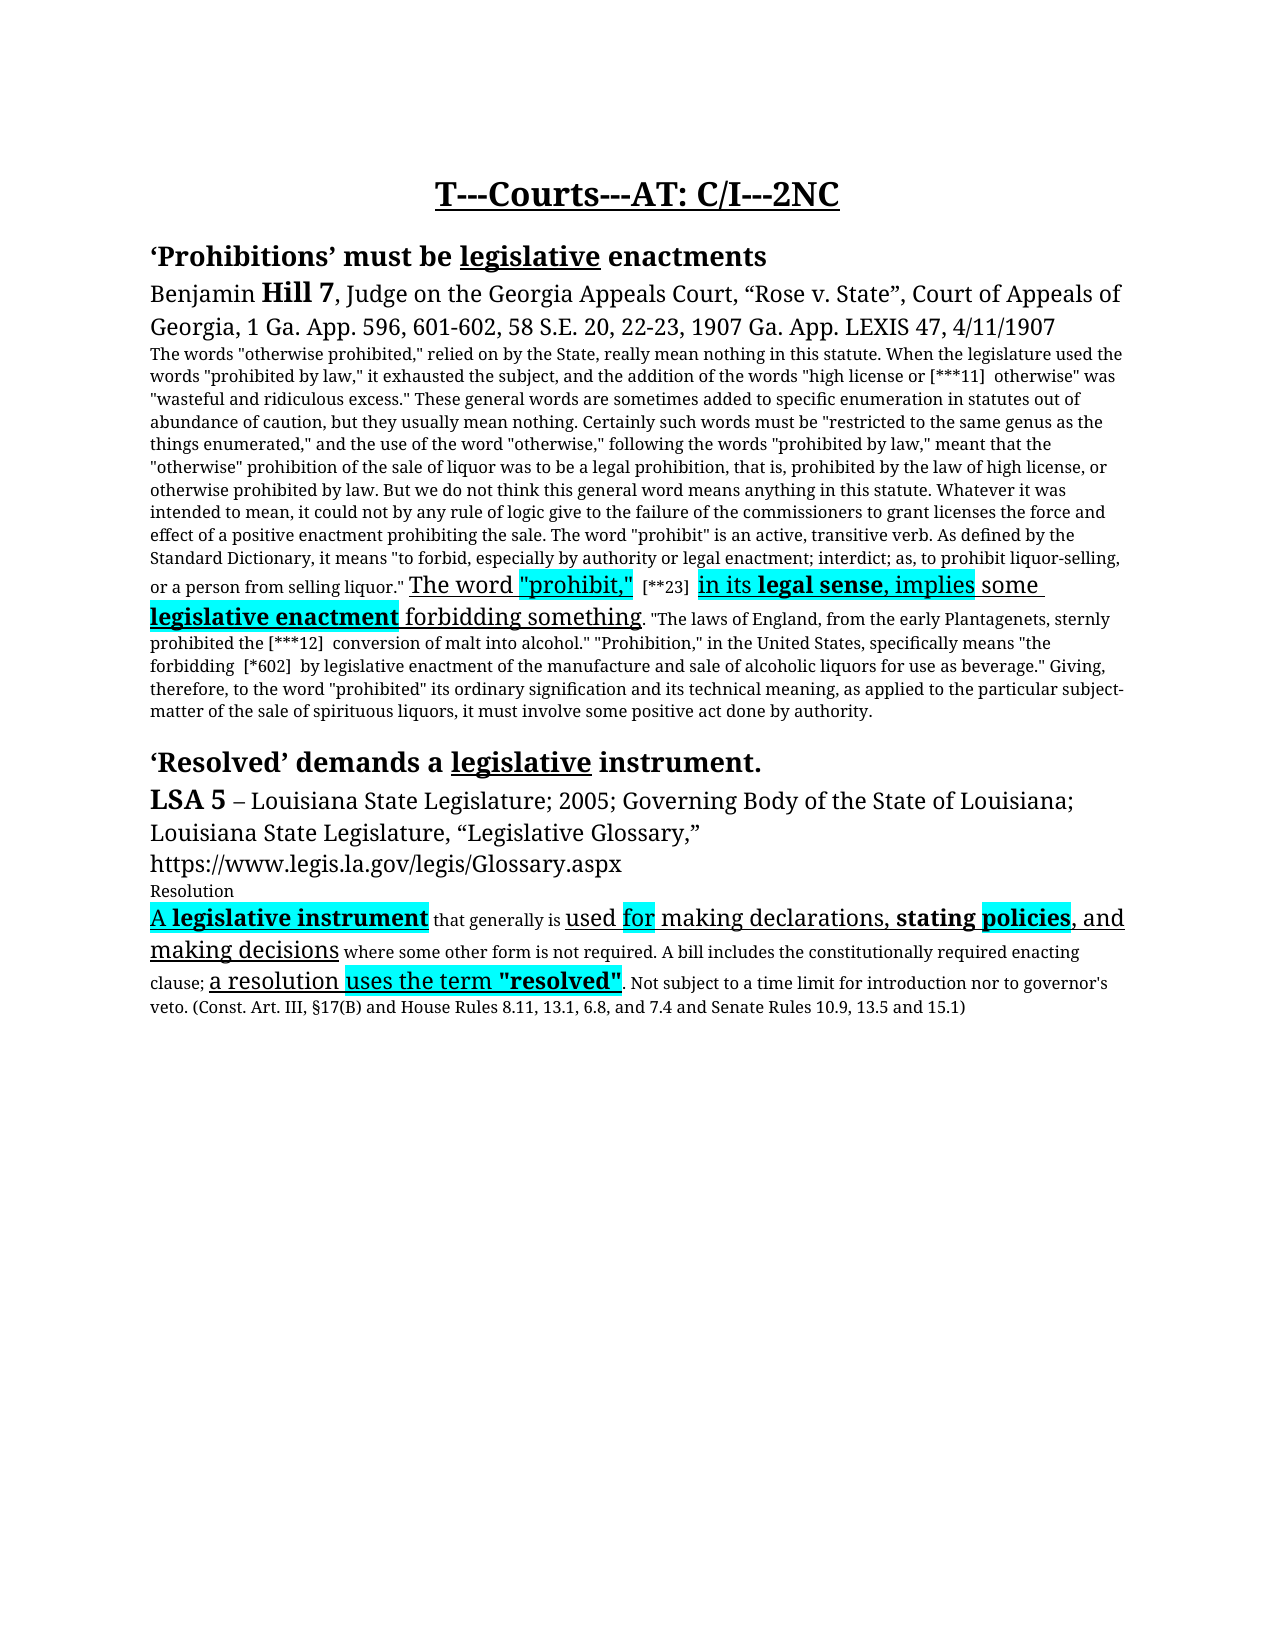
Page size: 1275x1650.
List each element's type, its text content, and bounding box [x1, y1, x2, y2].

subtitle ‘Resolved’ demands a legislative instrument. [150, 743, 1125, 780]
text Resolution [150, 879, 1125, 902]
subtitle T---Courts---AT: C/I---2NC [150, 171, 1125, 216]
text Benjamin Hill 7, Judge on the Georgia Appeals Court, “Rose v. State”, Court of Appeals of Georgia, 1 Ga. App. 596, 601-602, 58 S.E. 20, 22-23, 1907 Ga. App. LEXIS 47, 4/11/1907 [150, 274, 1125, 342]
text LSA 5 – Louisiana State Legislature; 2005; Governing Body of the State of Louisiana; Louisiana State Legislature, “Legislative Glossary,” https://www.legis.la.gov/legis/Glossary.aspx [150, 780, 1125, 879]
text The words "otherwise prohibited," relied on by the State, really mean nothing in this statute. When the legislature used the words "prohibited by law," it exhausted the subject, and the addition of the words "high license or [***11] otherwise" was "wasteful and ridiculous excess." These general words are sometimes added to specific enumeration in statutes out of abundance of caution, but they usually mean nothing. Certainly such words must be "restricted to the same genus as the things enumerated," and the use of the word "otherwise," following the words "prohibited by law," meant that the "otherwise" prohibition of the sale of liquor was to be a legal prohibition, that is, prohibited by the law of high license, or otherwise prohibited by law. But we do not think this general word means anything in this statute. Whatever it was intended to mean, it could not by any rule of logic give to the failure of the commissioners to grant licenses the force and effect of a positive enactment prohibiting the sale. The word "prohibit" is an active, transitive verb. As defined by the Standard Dictionary, it means "to forbid, especially by authority or legal enactment; interdict; as, to prohibit liquor-selling, or a person from selling liquor." The word "prohibit," [**23] in its legal sense, implies some legislative enactment forbidding something. "The laws of England, from the early Plantagenets, sternly prohibited the [***12] conversion of malt into alcohol." "Prohibition," in the United States, specifically means "the forbidding [*602] by legislative enactment of the manufacture and sale of alcoholic liquors for use as beverage." Giving, therefore, to the word "prohibited" its ordinary signification and its technical meaning, as applied to the particular subject-matter of the sale of spirituous liquors, it must involve some positive act done by authority. [150, 342, 1125, 722]
subtitle ‘Prohibitions’ must be legislative enactments [150, 237, 1125, 274]
text A legislative instrument that generally is used for making declarations, stating policies, and making decisions where some other form is not required. A bill includes the constitutionally required enacting clause; a resolution uses the term "resolved". Not subject to a time limit for introduction nor to governor's veto. (Const. Art. III, §17(B) and House Rules 8.11, 13.1, 6.8, and 7.4 and Senate Rules 10.9, 13.5 and 15.1) [150, 902, 1125, 1019]
